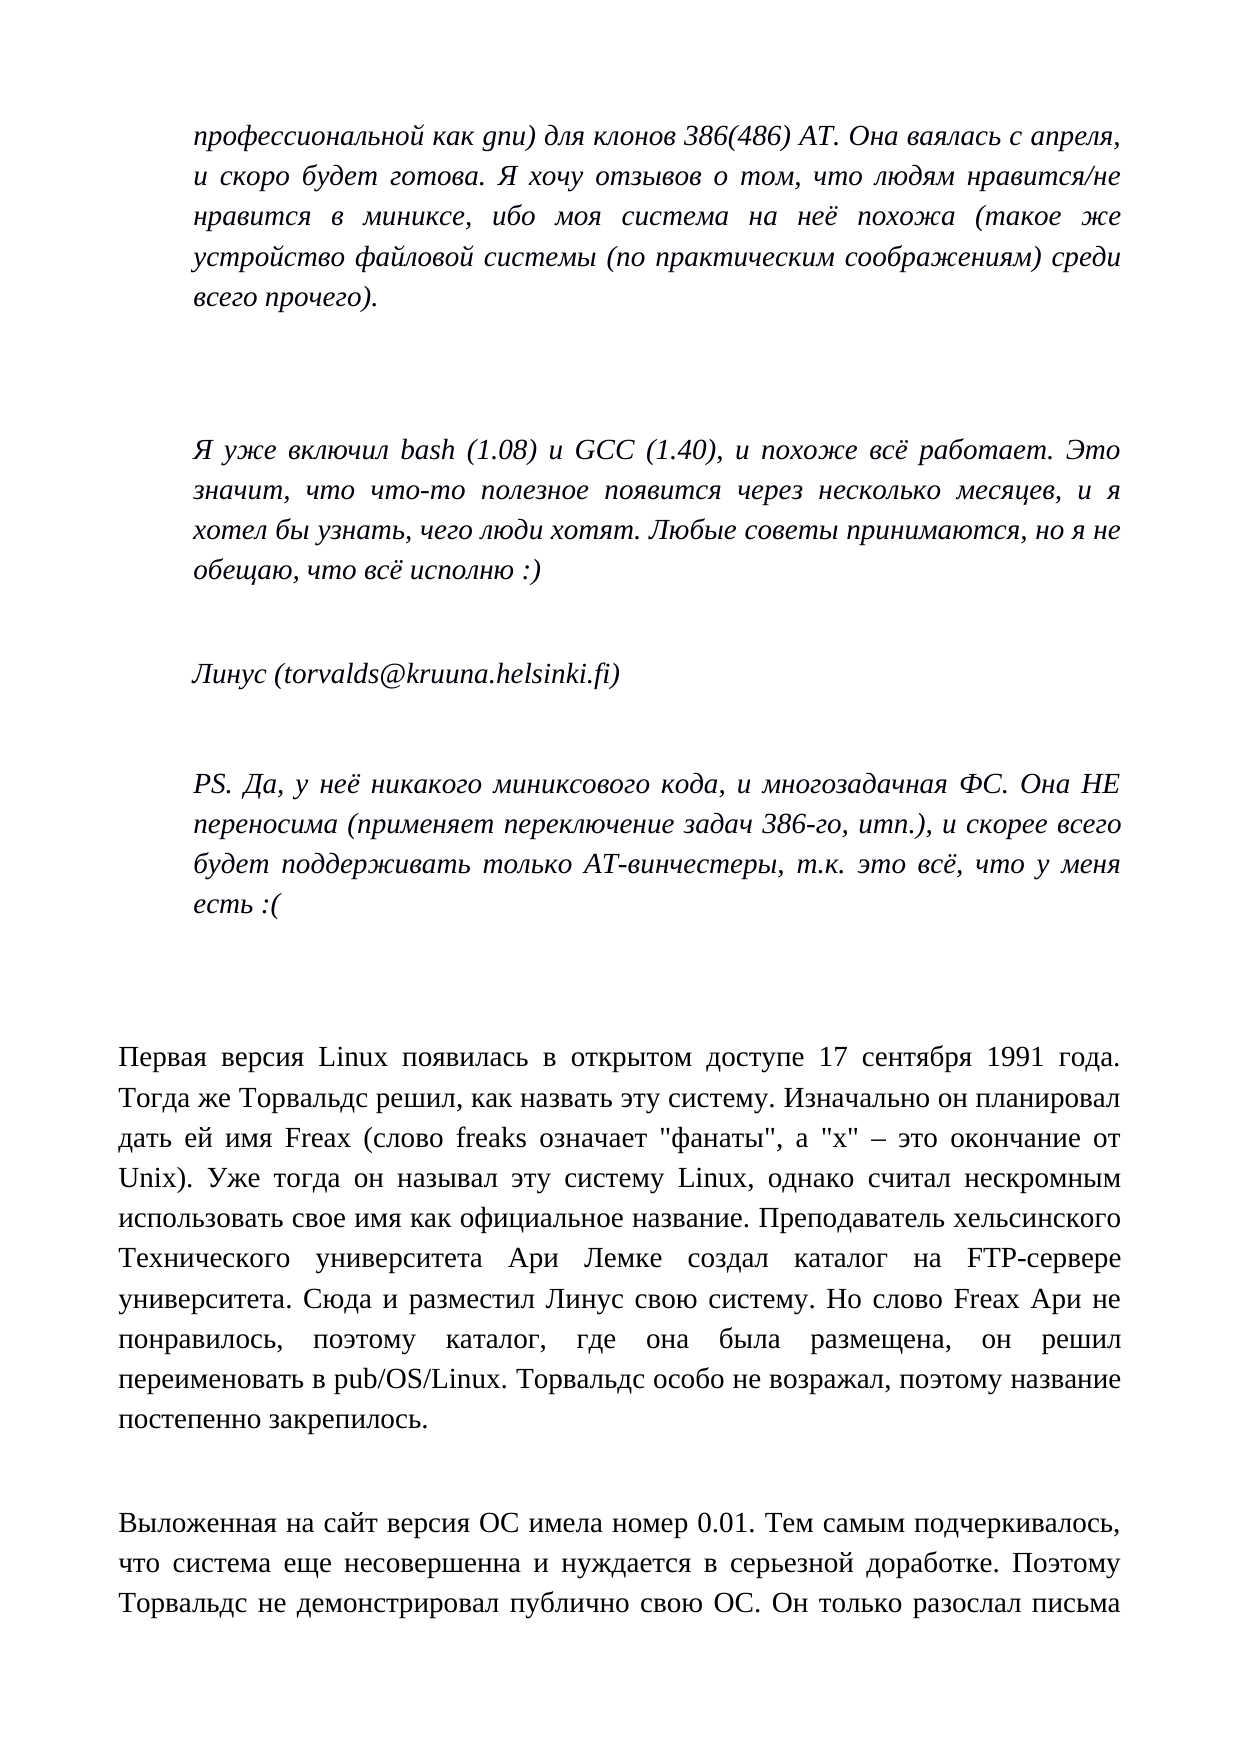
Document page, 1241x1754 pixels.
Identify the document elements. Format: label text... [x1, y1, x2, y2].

text Линус (torvalds@kruuna.helsinki.fi) [118, 656, 1122, 690]
text PS. Да, у неё никакого миниксового кода, и многозадачная ФС. Она НЕ переносима (применяет переключение задач 386-го, итп.), и скорее всего будет поддерживать только AT-винчестеры, т.к. это всё, что у меня есть :( [193, 766, 1122, 920]
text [118, 1505, 1122, 1619]
text Я уже включил bash (1.08) и GCC (1.40), и похоже всё работает. Это значит, что что-то полезное появится через несколько месяцев, и я хотел бы узнать, чего люди хотят. Любые советы принимаются, но я не обещаю, что всё исполню :) [193, 432, 1122, 586]
text Первая версия Linux появилась в открытом доступе 17 сентября 1991 года. Тогда же Торвальдс решил, как назвать эту систему. Изначально он планировал дать ей имя Freax (слово freaks означает "фанаты", а "х" – это окончание от Unix). Уже тогда он называл эту систему Linux, однако считал нескромным использовать свое имя как официальное название. Преподаватель хельсинского Технического университета Ари Лемке создал каталог на FTP-сервере университета. Сюда и разместил Линус свою систему. Но слово Freax Ари не понравилось, поэтому каталог, где она была размещена, он решил переименовать в pub/OS/Linux. Торвальдс особо не возражал, поэтому название постепенно закрепилось. [118, 1039, 1122, 1435]
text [193, 118, 1122, 312]
